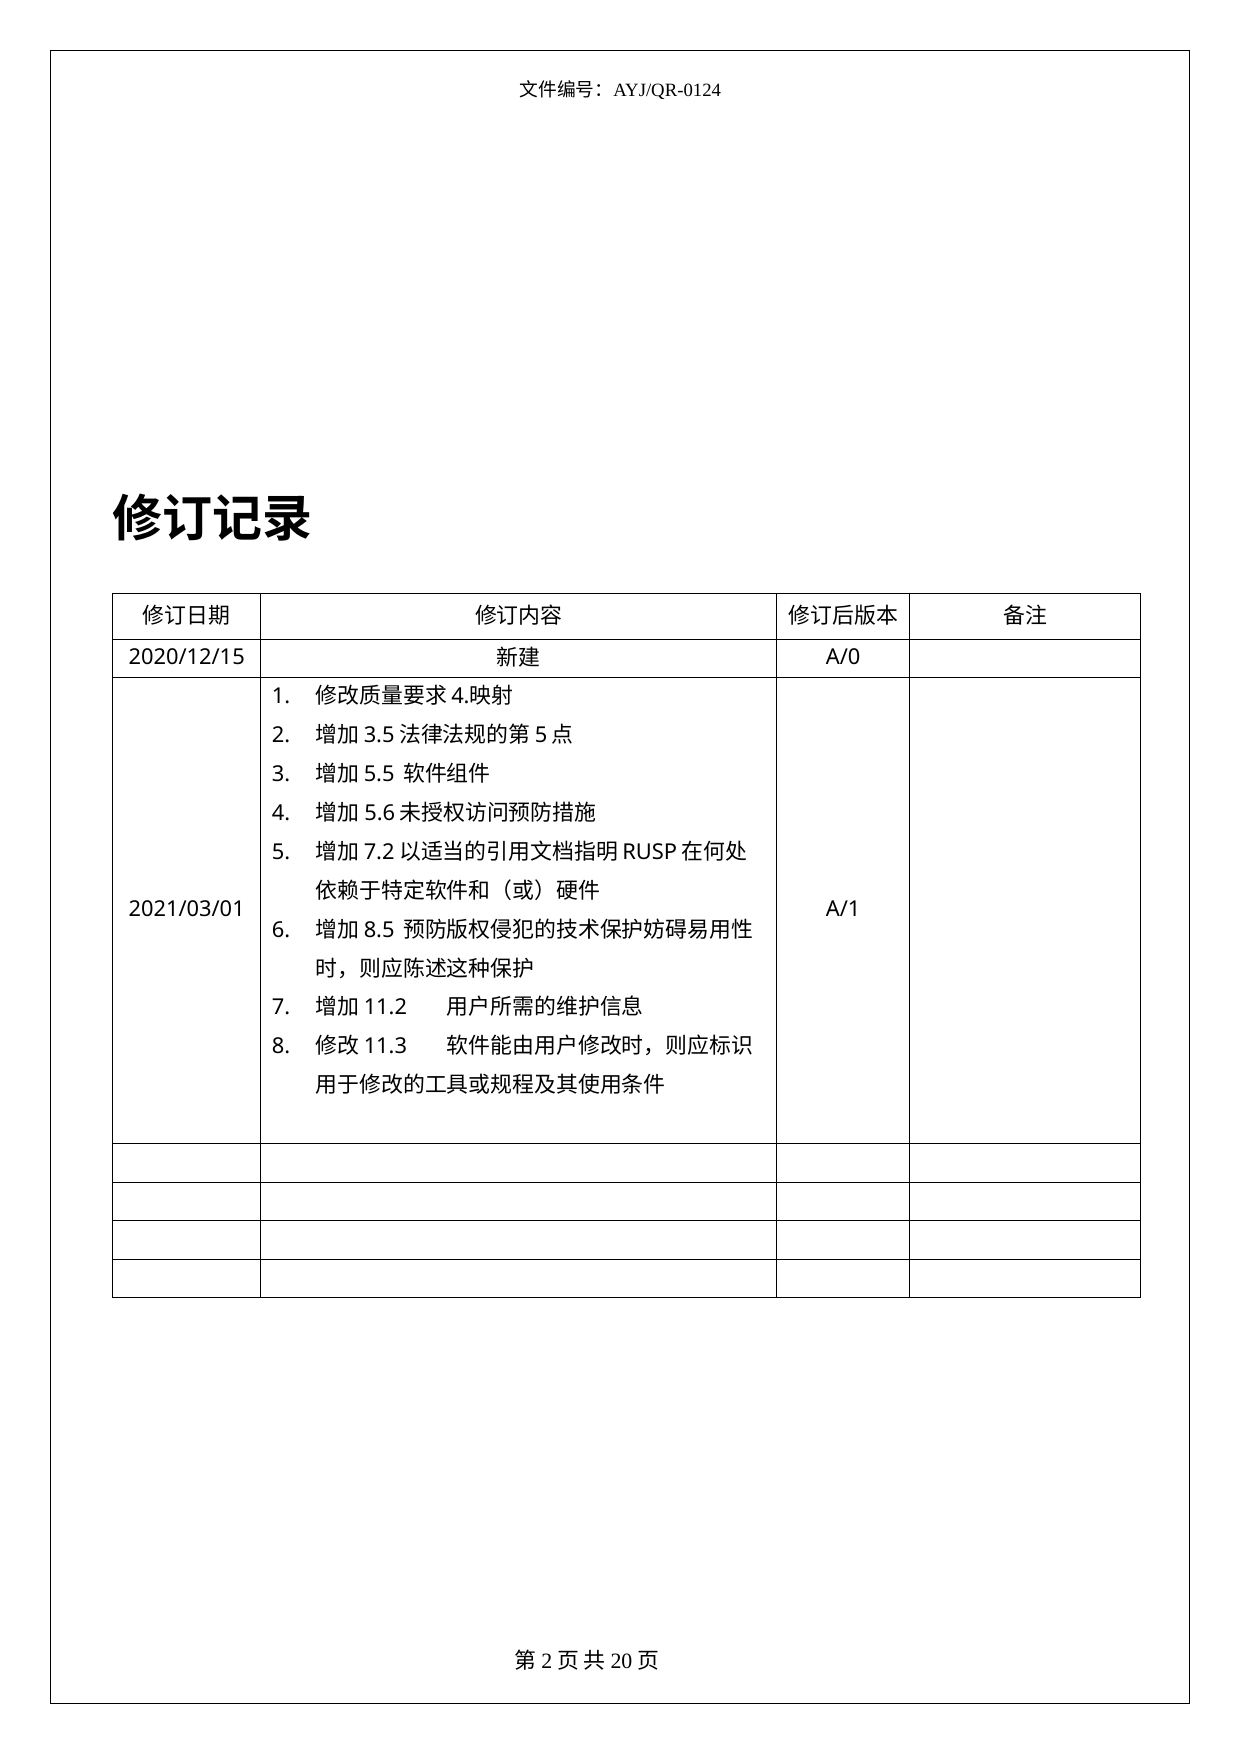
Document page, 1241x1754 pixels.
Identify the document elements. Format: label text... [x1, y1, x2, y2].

table_cell [777, 1183, 909, 1220]
table_cell [910, 678, 1140, 1143]
table_cell [777, 1221, 909, 1259]
table_header 修订内容 [261, 594, 776, 638]
table_cell [910, 1144, 1140, 1182]
table_cell 2021/03/01 [113, 678, 260, 1143]
table_cell A/1 [777, 678, 909, 1143]
table_cell A/0 [777, 640, 909, 677]
table_cell [910, 1260, 1140, 1297]
table_cell [261, 1260, 776, 1297]
table_header 修订后版本 [777, 594, 909, 638]
table_header 备注 [910, 594, 1140, 638]
subtitle 修订记录 [112, 466, 1128, 564]
table_cell [113, 1144, 260, 1182]
table_cell [113, 1221, 260, 1259]
table_cell [113, 1260, 260, 1297]
table_cell 修改质量要求4.映射 增加3.5法律法规的第5点 增加5.5 软件组件 增加 5.6未授权访问预防措施 增加7.2以适当的引用文档指明RUSP在何处依赖于特定软件和（或）硬件 增加8.5 预防版权侵犯的技术保护妨碍易用性时，则应陈述这种保护 增加11.2 用户所需的维护信息 修改11.3 软件能由用户修改时，则应标识用于修改的工具或规程及其使用条件 [261, 678, 776, 1143]
table_cell [261, 1183, 776, 1220]
table_cell [910, 1183, 1140, 1220]
table_header 修订日期 [113, 594, 260, 638]
table_cell [777, 1260, 909, 1297]
table_cell [910, 640, 1140, 677]
table_cell [261, 1144, 776, 1182]
table_cell [261, 1221, 776, 1259]
table_cell 新建 [261, 640, 776, 677]
table_cell [777, 1144, 909, 1182]
table_cell [113, 1183, 260, 1220]
table_cell [910, 1221, 1140, 1259]
table_cell 2020/12/15 [113, 640, 260, 677]
